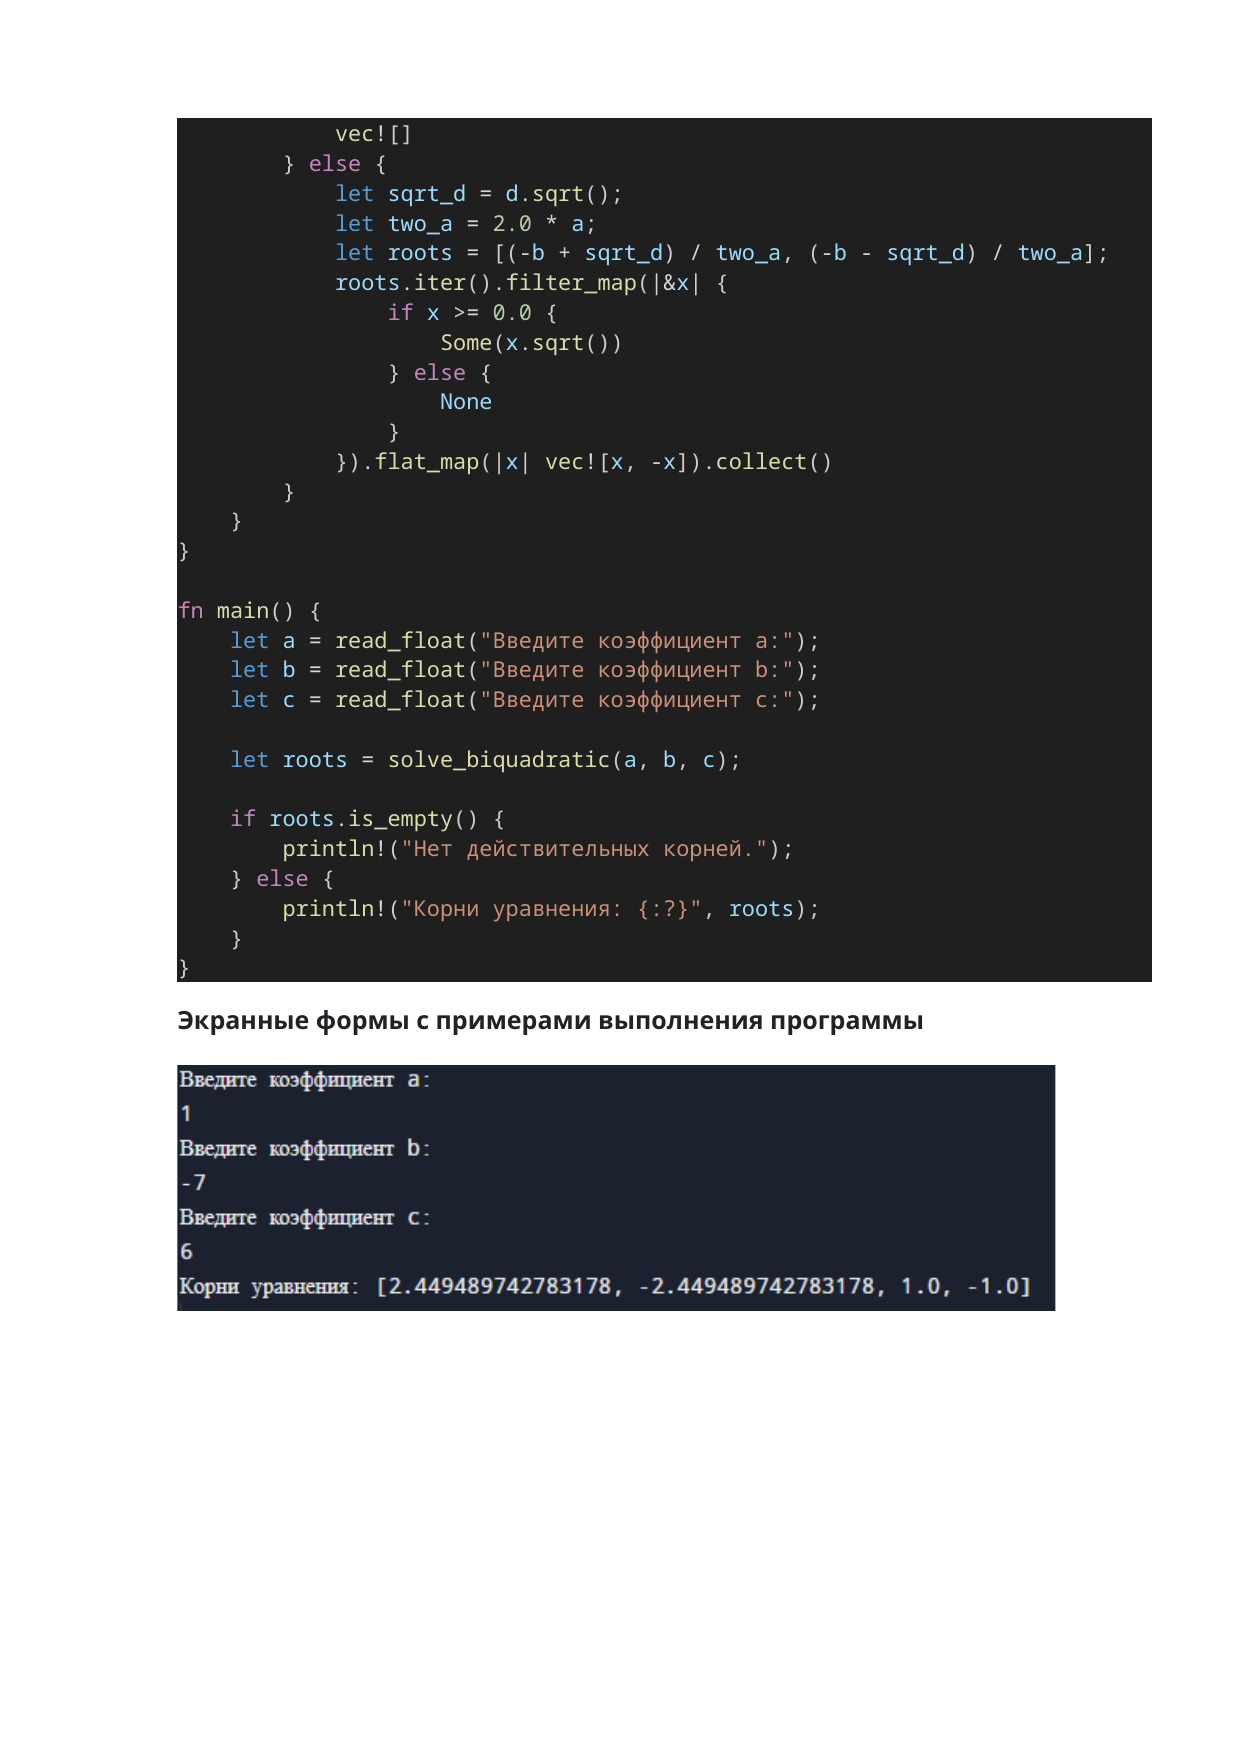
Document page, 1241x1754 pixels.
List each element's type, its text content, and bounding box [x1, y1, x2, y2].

text } else { [177, 863, 1152, 893]
text None [177, 386, 1152, 416]
text println!("Нет действительных корней."); [177, 833, 1152, 863]
text if x >= 0.0 { [177, 297, 1152, 327]
text if roots.is_empty() { [177, 803, 1152, 833]
picture [177, 1065, 1056, 1311]
text roots.iter().filter_map(|&x| { [177, 267, 1152, 297]
text } [177, 952, 1152, 982]
text let sqrt_d = d.sqrt(); [177, 178, 1152, 207]
text vec![] [177, 118, 1152, 148]
text let roots = solve_biquadratic(a, b, c); [177, 744, 1152, 773]
text Экранные формы с примерами выполнения программы [177, 1002, 1152, 1036]
text } else { [177, 148, 1152, 178]
text } [177, 922, 1152, 952]
text let c = read_float("Введите коэффициент c:"); [177, 684, 1152, 714]
text } [177, 476, 1152, 505]
text }).flat_map(|x| vec![x, -x]).collect() [177, 446, 1152, 476]
text Some(x.sqrt()) [177, 327, 1152, 356]
text let a = read_float("Введите коэффициент a:"); [177, 624, 1152, 654]
text let roots = [(-b + sqrt_d) / two_a, (-b - sqrt_d) / two_a]; [177, 237, 1152, 267]
text let b = read_float("Введите коэффициент b:"); [177, 654, 1152, 684]
text let two_a = 2.0 * a; [177, 207, 1152, 237]
text fn main() { [177, 595, 1152, 624]
text } [177, 505, 1152, 535]
text } else { [177, 356, 1152, 386]
text } [177, 416, 1152, 446]
text } [177, 535, 1152, 565]
text println!("Корни уравнения: {:?}", roots); [177, 893, 1152, 922]
